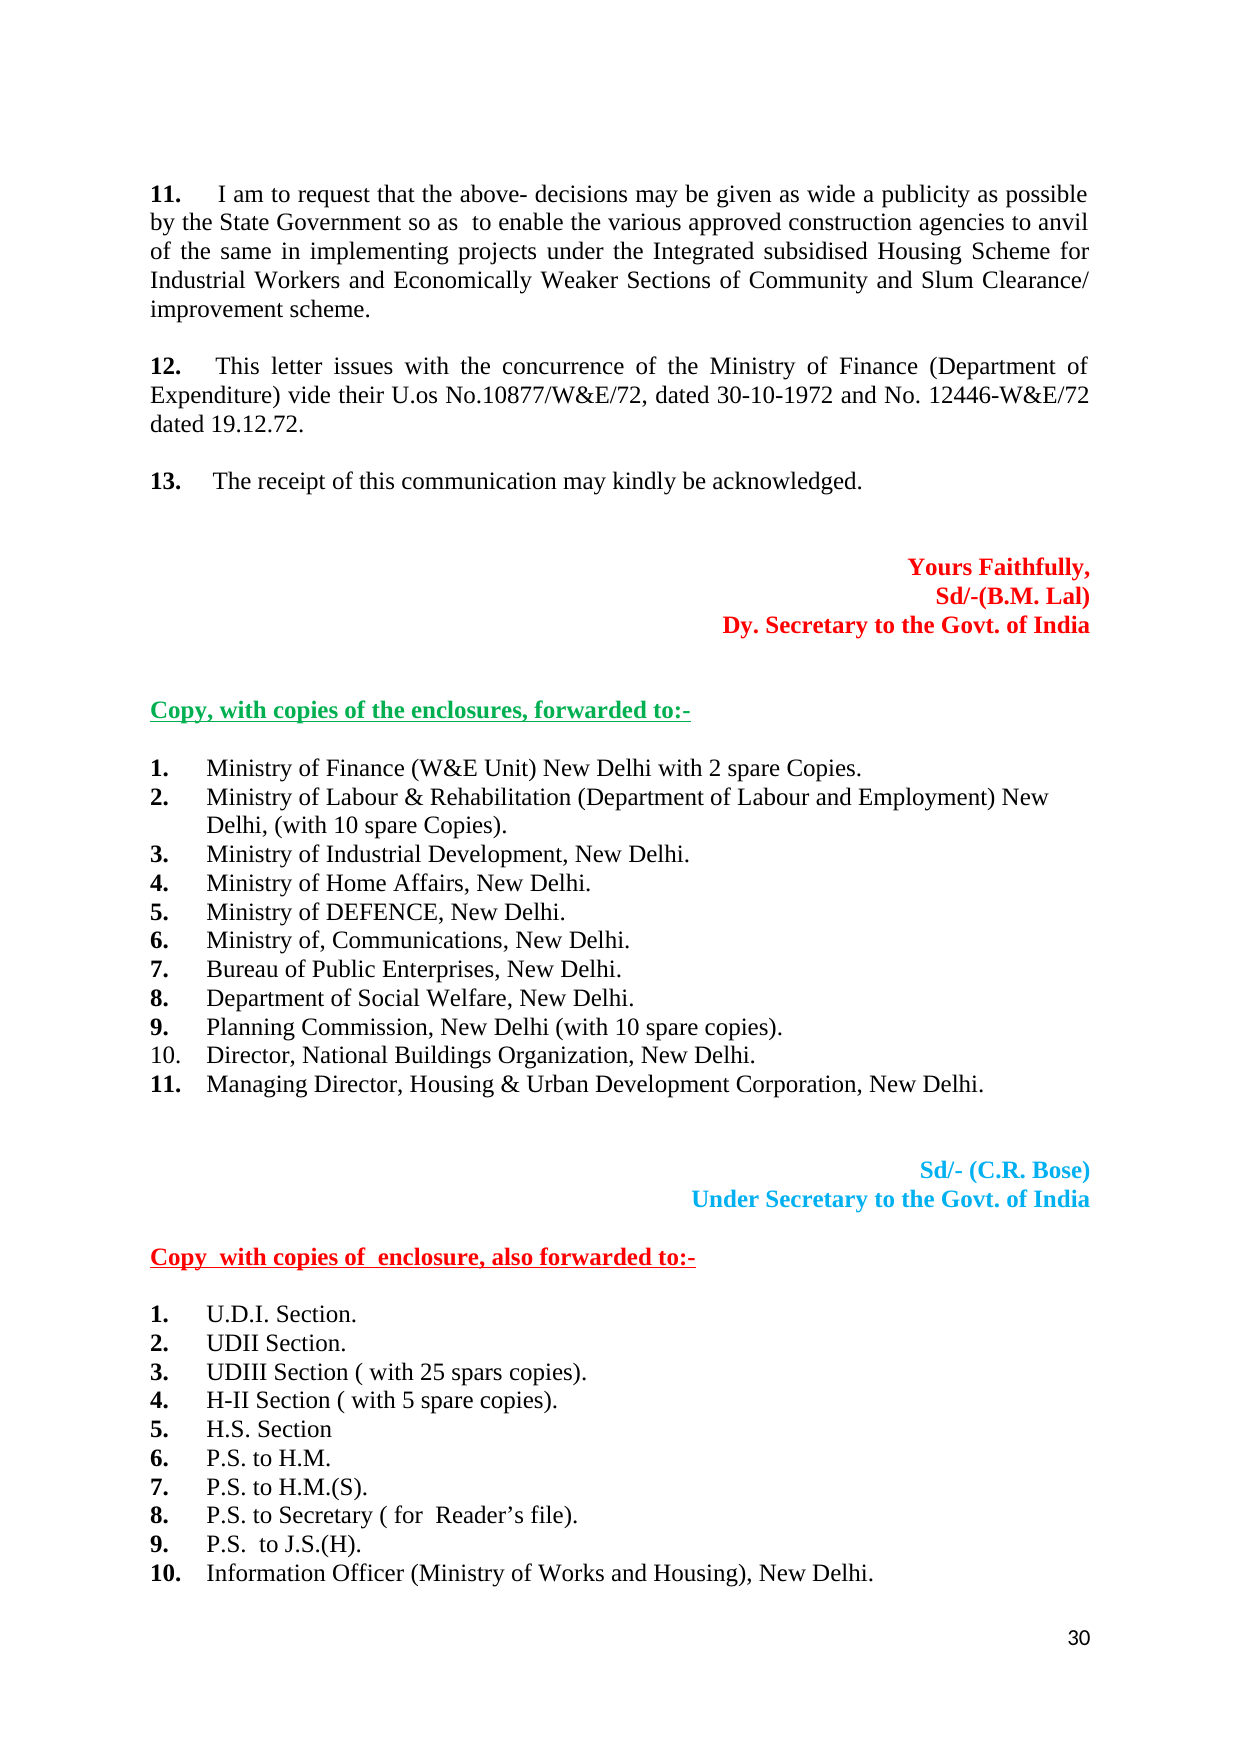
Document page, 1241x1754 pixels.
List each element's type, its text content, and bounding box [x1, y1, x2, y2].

text Copy with copies of enclosure, also forwarded to:- [150, 1242, 1090, 1271]
text 7. P.S. to H.M.(S). [150, 1472, 1090, 1501]
text 11. I am to request that the above- decisions may be given as wide a publicity as possible by the State Government so as to enable the various approved construction agencies to anvil of the same in implementing projects under the Integrated subsidised Housing Scheme for Industrial Workers and Economically Weaker Sections of Community and Slum Clearance/ improvement scheme. [150, 179, 1090, 322]
text 2. Ministry of Labour & Rehabilitation (Department of Labour and Employment) New Delhi, (with 10 spare Copies). [150, 782, 1090, 839]
text Sd/- (C.R. Bose) [150, 1156, 1090, 1184]
text 6. Ministry of, Communications, New Delhi. [150, 926, 1090, 954]
text 9. P.S. to J.S.(H). [150, 1529, 1090, 1558]
text 4. H-II Section ( with 5 spare copies). [150, 1386, 1090, 1414]
text 5. Ministry of DEFENCE, New Delhi. [150, 897, 1090, 926]
text 8. P.S. to Secretary ( for Reader’s file). [150, 1501, 1090, 1529]
text 3. Ministry of Industrial Development, New Delhi. [150, 839, 1090, 868]
text 1. Ministry of Finance (W&E Unit) New Delhi with 2 spare Copies. [150, 753, 1090, 782]
text 1. U.D.I. Section. [150, 1299, 1090, 1328]
text 3. UDIII Section ( with 25 spars copies). [150, 1357, 1090, 1386]
text Under Secretary to the Govt. of India [150, 1184, 1090, 1213]
text Yours Faithfully, [150, 552, 1090, 581]
text 5. H.S. Section [150, 1414, 1090, 1443]
text Sd/-(B.M. Lal) [150, 581, 1090, 610]
text 11. Managing Director, Housing & Urban Development Corporation, New Delhi. [150, 1069, 1090, 1098]
text 8. Department of Social Welfare, New Delhi. [150, 983, 1090, 1012]
text 4. Ministry of Home Affairs, New Delhi. [150, 868, 1090, 897]
text Copy, with copies of the enclosures, forwarded to:- [150, 696, 1090, 724]
text 2. UDII Section. [150, 1328, 1090, 1357]
text 12. This letter issues with the concurrence of the Ministry of Finance (Department of Expenditure) vide their U.os No.10877/W&E/72, dated 30-10-1972 and No. 12446-W&E/72 dated 19.12.72. [150, 351, 1090, 437]
text 9. Planning Commission, New Delhi (with 10 spare copies). [150, 1012, 1090, 1041]
text 10. Information Officer (Ministry of Works and Housing), New Delhi. [150, 1558, 1090, 1587]
text Dy. Secretary to the Govt. of India [150, 610, 1090, 639]
text 13. The receipt of this communication may kindly be acknowledged. [150, 466, 1090, 495]
text 6. P.S. to H.M. [150, 1443, 1090, 1472]
text 10. Director, National Buildings Organization, New Delhi. [150, 1041, 1090, 1069]
text 7. Bureau of Public Enterprises, New Delhi. [150, 954, 1090, 983]
